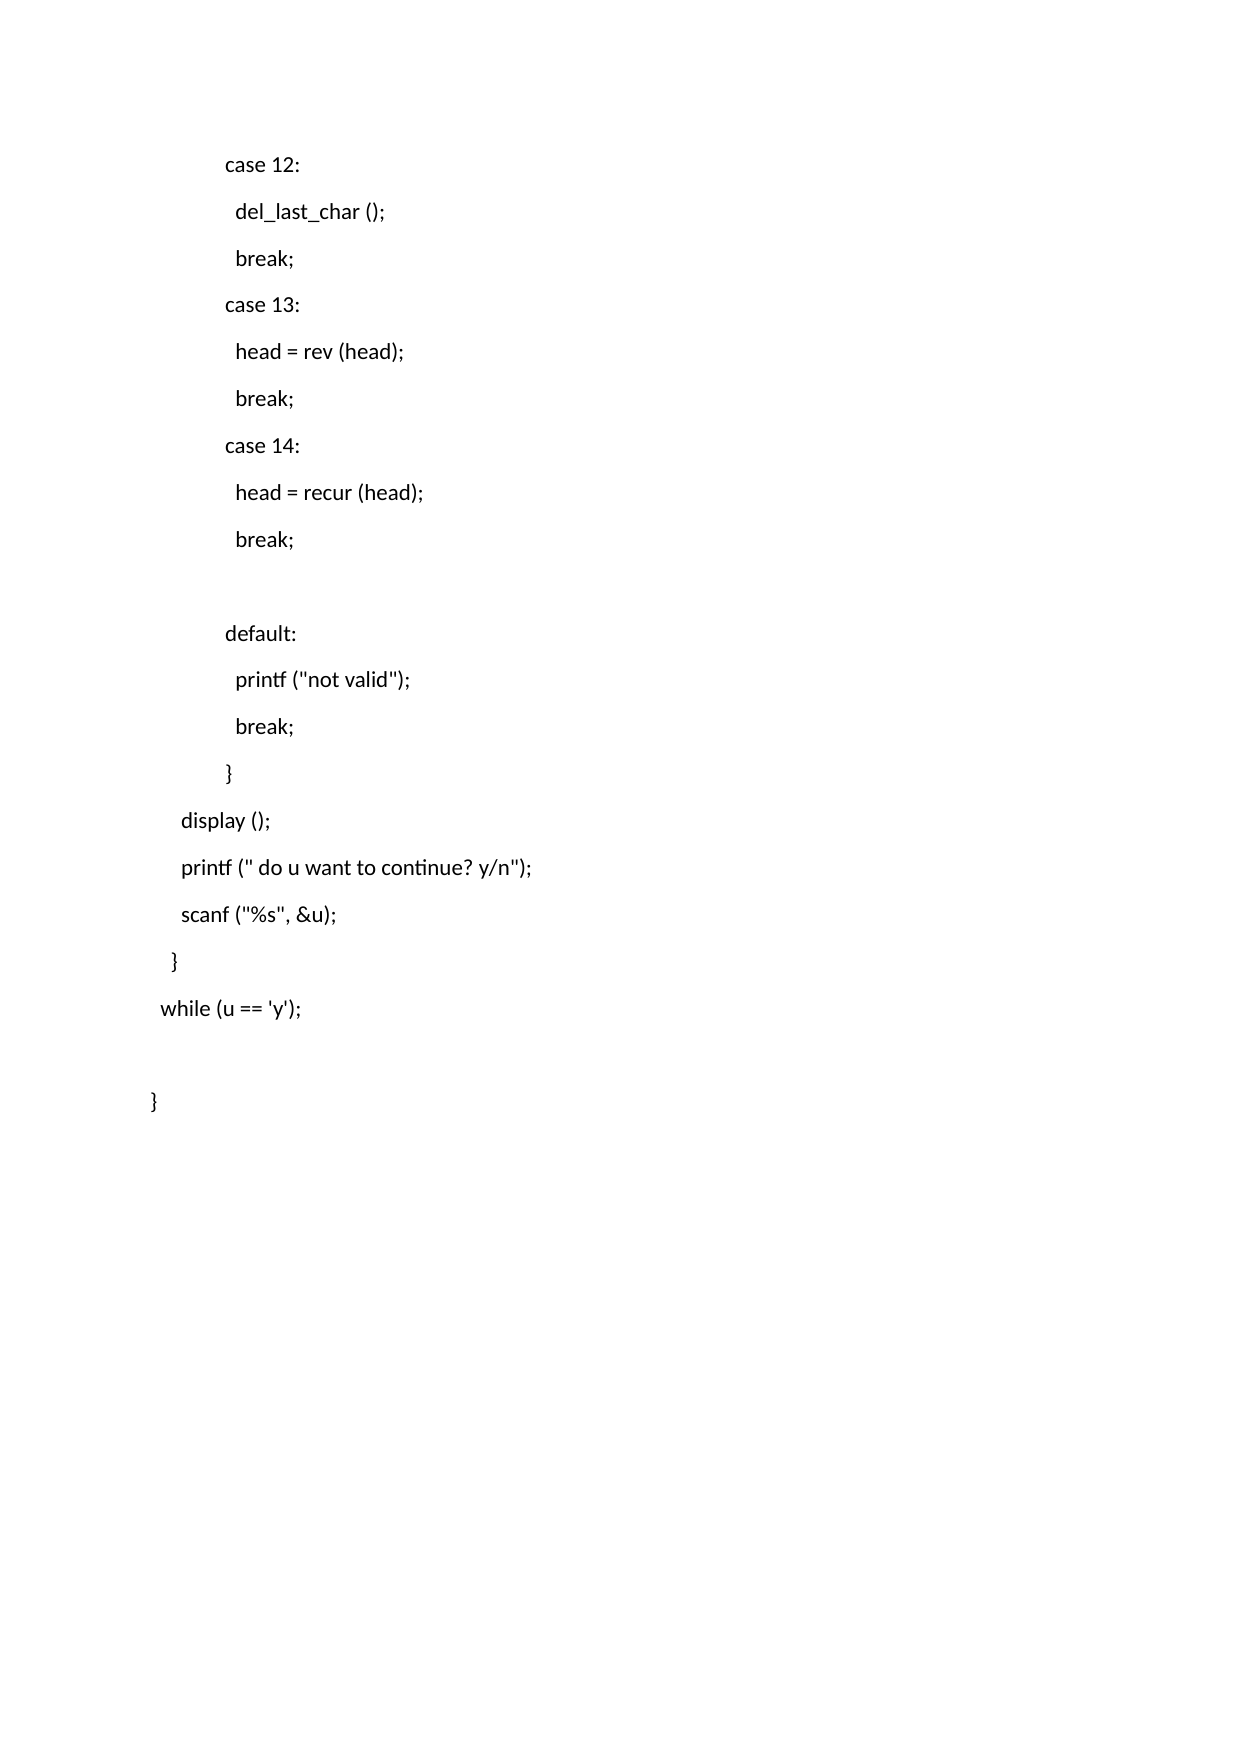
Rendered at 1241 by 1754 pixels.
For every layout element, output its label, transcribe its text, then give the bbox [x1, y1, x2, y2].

text break; [150, 525, 1090, 553]
text } [150, 1087, 1090, 1116]
text } [150, 947, 1090, 975]
text case 13: [150, 291, 1090, 319]
text break; [150, 384, 1090, 412]
text } [150, 759, 1090, 787]
text del_last_char (); [150, 197, 1090, 225]
text case 14: [150, 431, 1090, 459]
text head = recur (head); [150, 478, 1090, 506]
text default: [150, 619, 1090, 647]
text case 12: [150, 150, 1090, 178]
text break; [150, 712, 1090, 741]
text head = rev (head); [150, 337, 1090, 366]
text while (u == 'y'); [150, 994, 1090, 1022]
text scanf ("%s", &u); [150, 900, 1090, 928]
text printf ("not valid"); [150, 666, 1090, 694]
text printf (" do u want to continue? y/n"); [150, 853, 1090, 881]
text break; [150, 244, 1090, 272]
text display (); [150, 806, 1090, 834]
